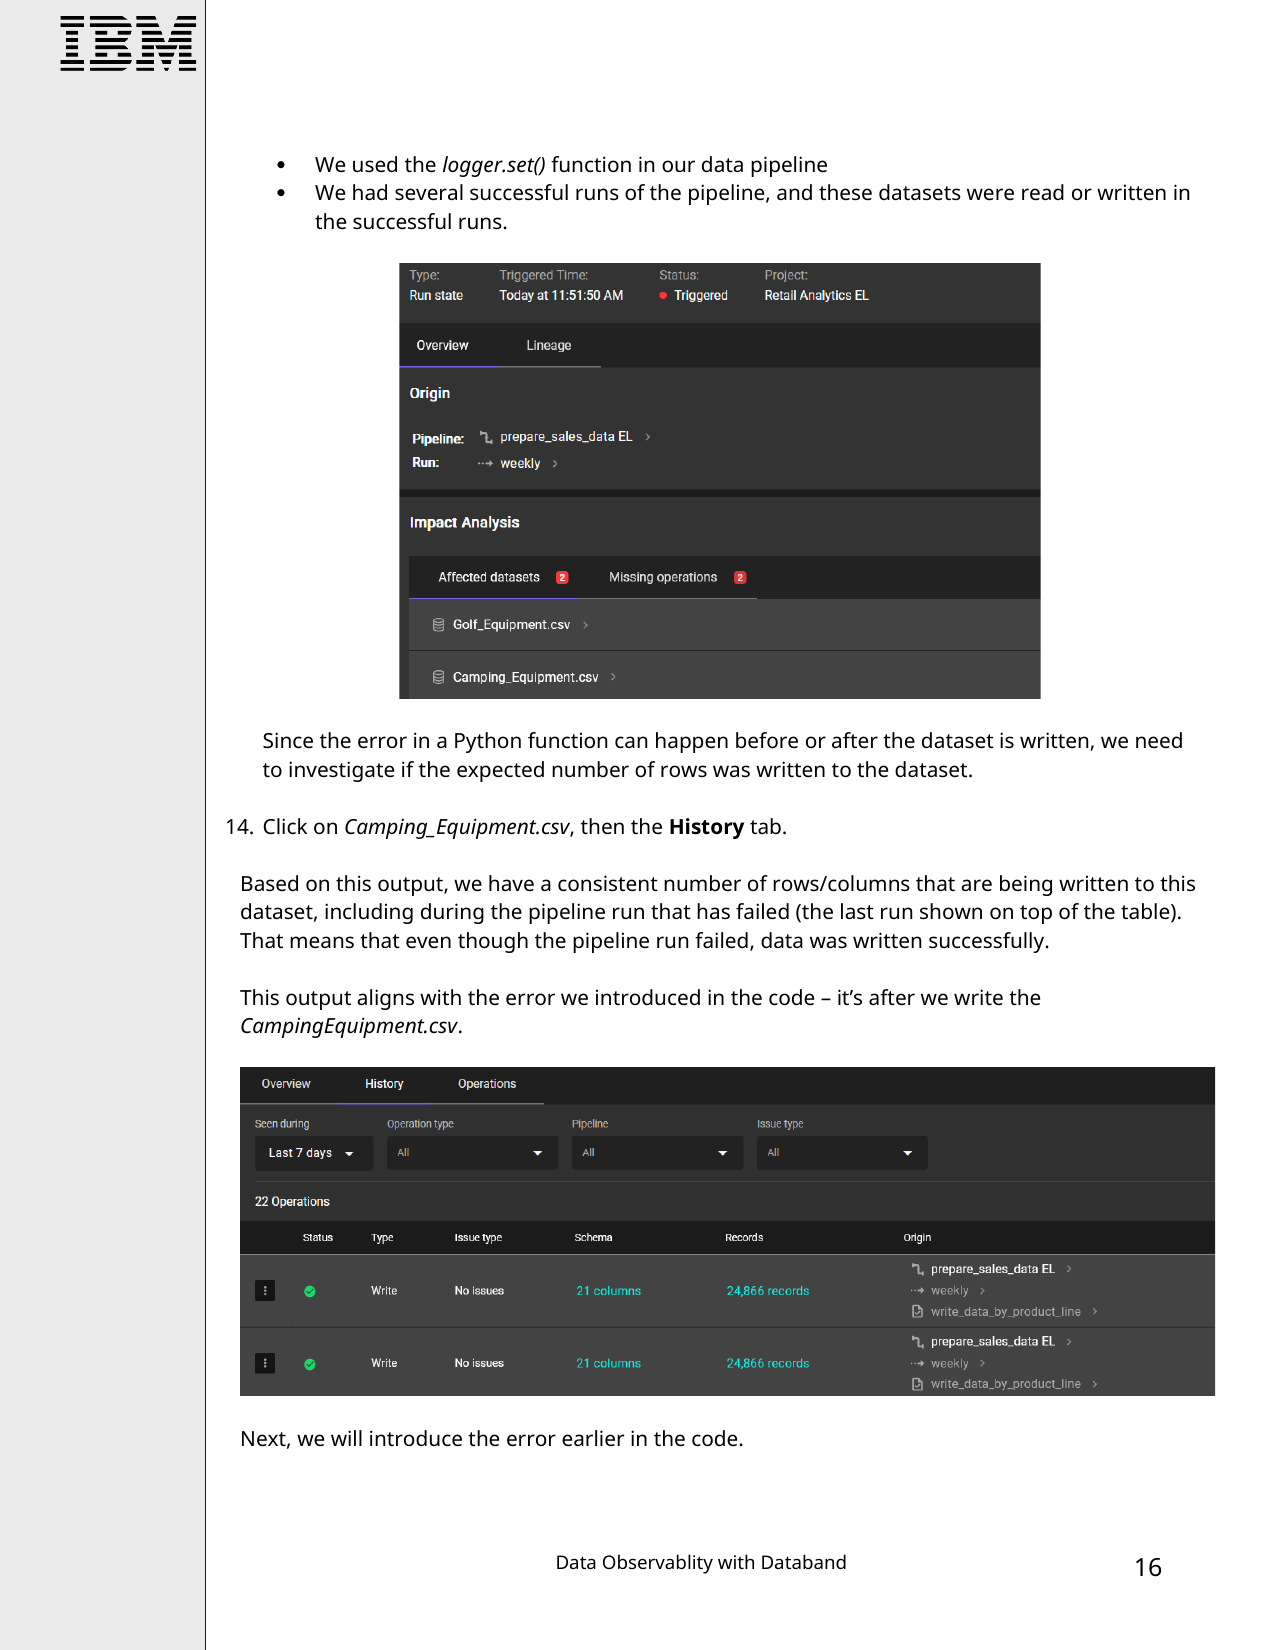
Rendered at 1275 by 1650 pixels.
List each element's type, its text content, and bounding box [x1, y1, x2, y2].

list Click on Camping_Equipment.csv, then the History tab. [225, 812, 1200, 840]
picture [399, 263, 1041, 699]
picture [60, 16, 197, 71]
text Based on this output, we have a consistent number of rows/columns that are being written to this dataset, including during the pipeline run that has failed (the last run shown on top of the table). That means that even though the pipeline run failed, data was written successfully. [240, 869, 1200, 954]
list We had several successful runs of the pipeline, and these datasets were read or written in the successful runs. [277, 178, 1200, 235]
list We used the logger.set() function in our data pipeline [277, 150, 1200, 178]
text Next, we will introduce the error earlier in the code. [240, 1424, 1200, 1452]
text Since the error in a Python function can happen before or after the dataset is written, we need to investigate if the expected number of rows was written to the dataset. [262, 727, 1200, 783]
text This output aligns with the error we introduced in the code – it’s after we write the CampingEquipment.csv. [240, 983, 1200, 1039]
picture [240, 1067, 1216, 1396]
